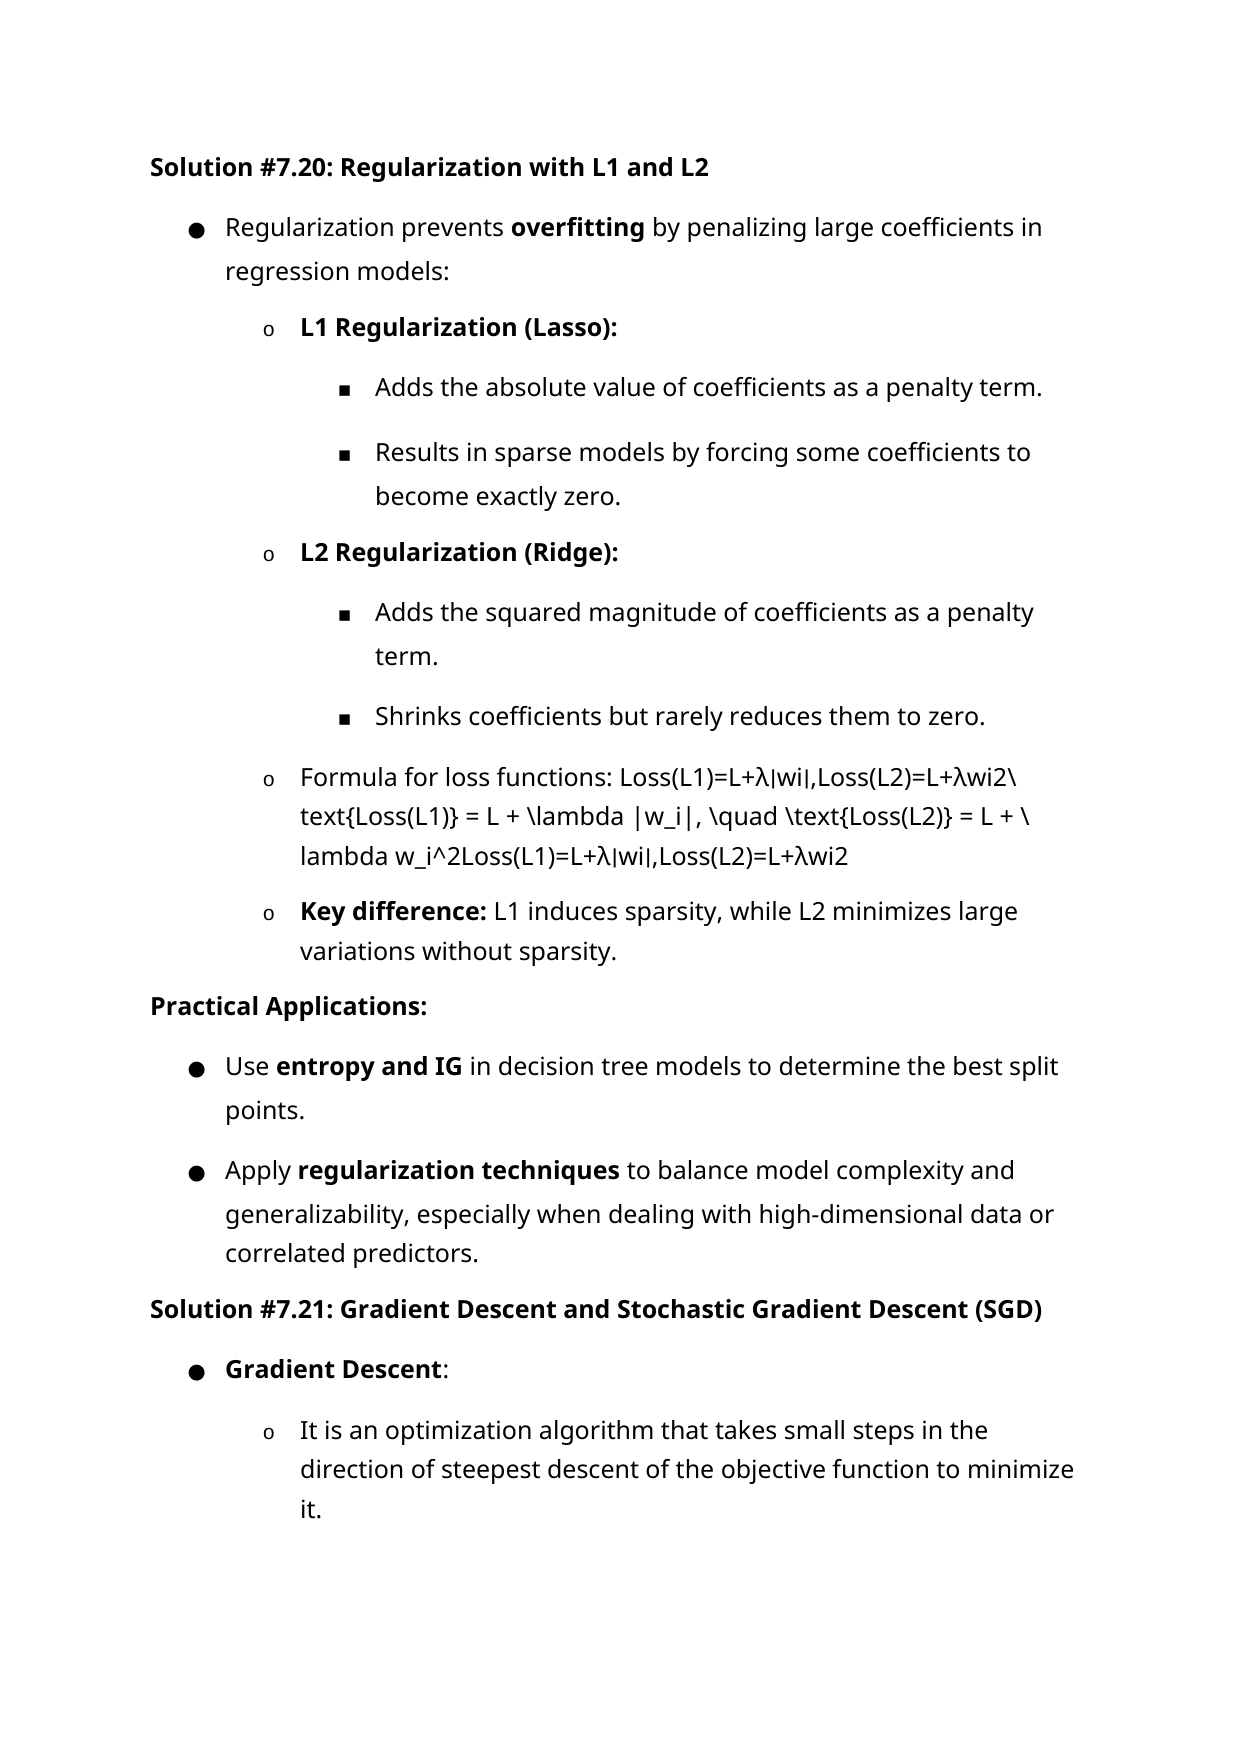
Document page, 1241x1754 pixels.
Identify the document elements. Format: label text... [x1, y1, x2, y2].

list Formula for loss functions: Loss(L1)=L+λ∣wi∣,Loss(L2)=L+λwi2\text{Loss(L1)} = L + \lambda |w_i|, \quad \text{Loss(L2)} = L + \lambda w_i^2Loss(L1)=L+λ∣wi​∣,Loss(L2)=L+λwi2​ [262, 760, 1090, 872]
list L2 Regularization (Ridge): [262, 535, 1090, 569]
list Shrinks coefficients but rarely reduces them to zero. [337, 694, 1090, 737]
text Solution #7.20: Regularization with L1 and L2 [150, 150, 1090, 184]
text Practical Applications: [150, 989, 1090, 1023]
list Key difference: L1 induces sparsity, while L2 minimizes large variations without sparsity. [262, 894, 1090, 967]
list L1 Regularization (Lasso): [262, 309, 1090, 343]
list Adds the absolute value of coefficients as a penalty term. [337, 365, 1090, 408]
list Gradient Descent: [187, 1347, 1090, 1390]
text Solution #7.21: Gradient Descent and Stochastic Gradient Descent (SGD) [150, 1291, 1090, 1325]
list Regularization prevents overfitting by penalizing large coefficients in regression models: [187, 206, 1090, 288]
list Results in sparse models by forcing some coefficients to become exactly zero. [337, 431, 1090, 513]
list Apply regularization techniques to balance model complexity and generalizability, especially when dealing with high-dimensional data or correlated predictors. [187, 1148, 1090, 1269]
list Adds the squared magnitude of coefficients as a penalty term. [337, 591, 1090, 672]
list It is an optimization algorithm that takes small steps in the direction of steepest descent of the objective function to minimize it. [262, 1413, 1090, 1525]
list Use entropy and IG in decision tree models to determine the best split points. [187, 1045, 1090, 1127]
